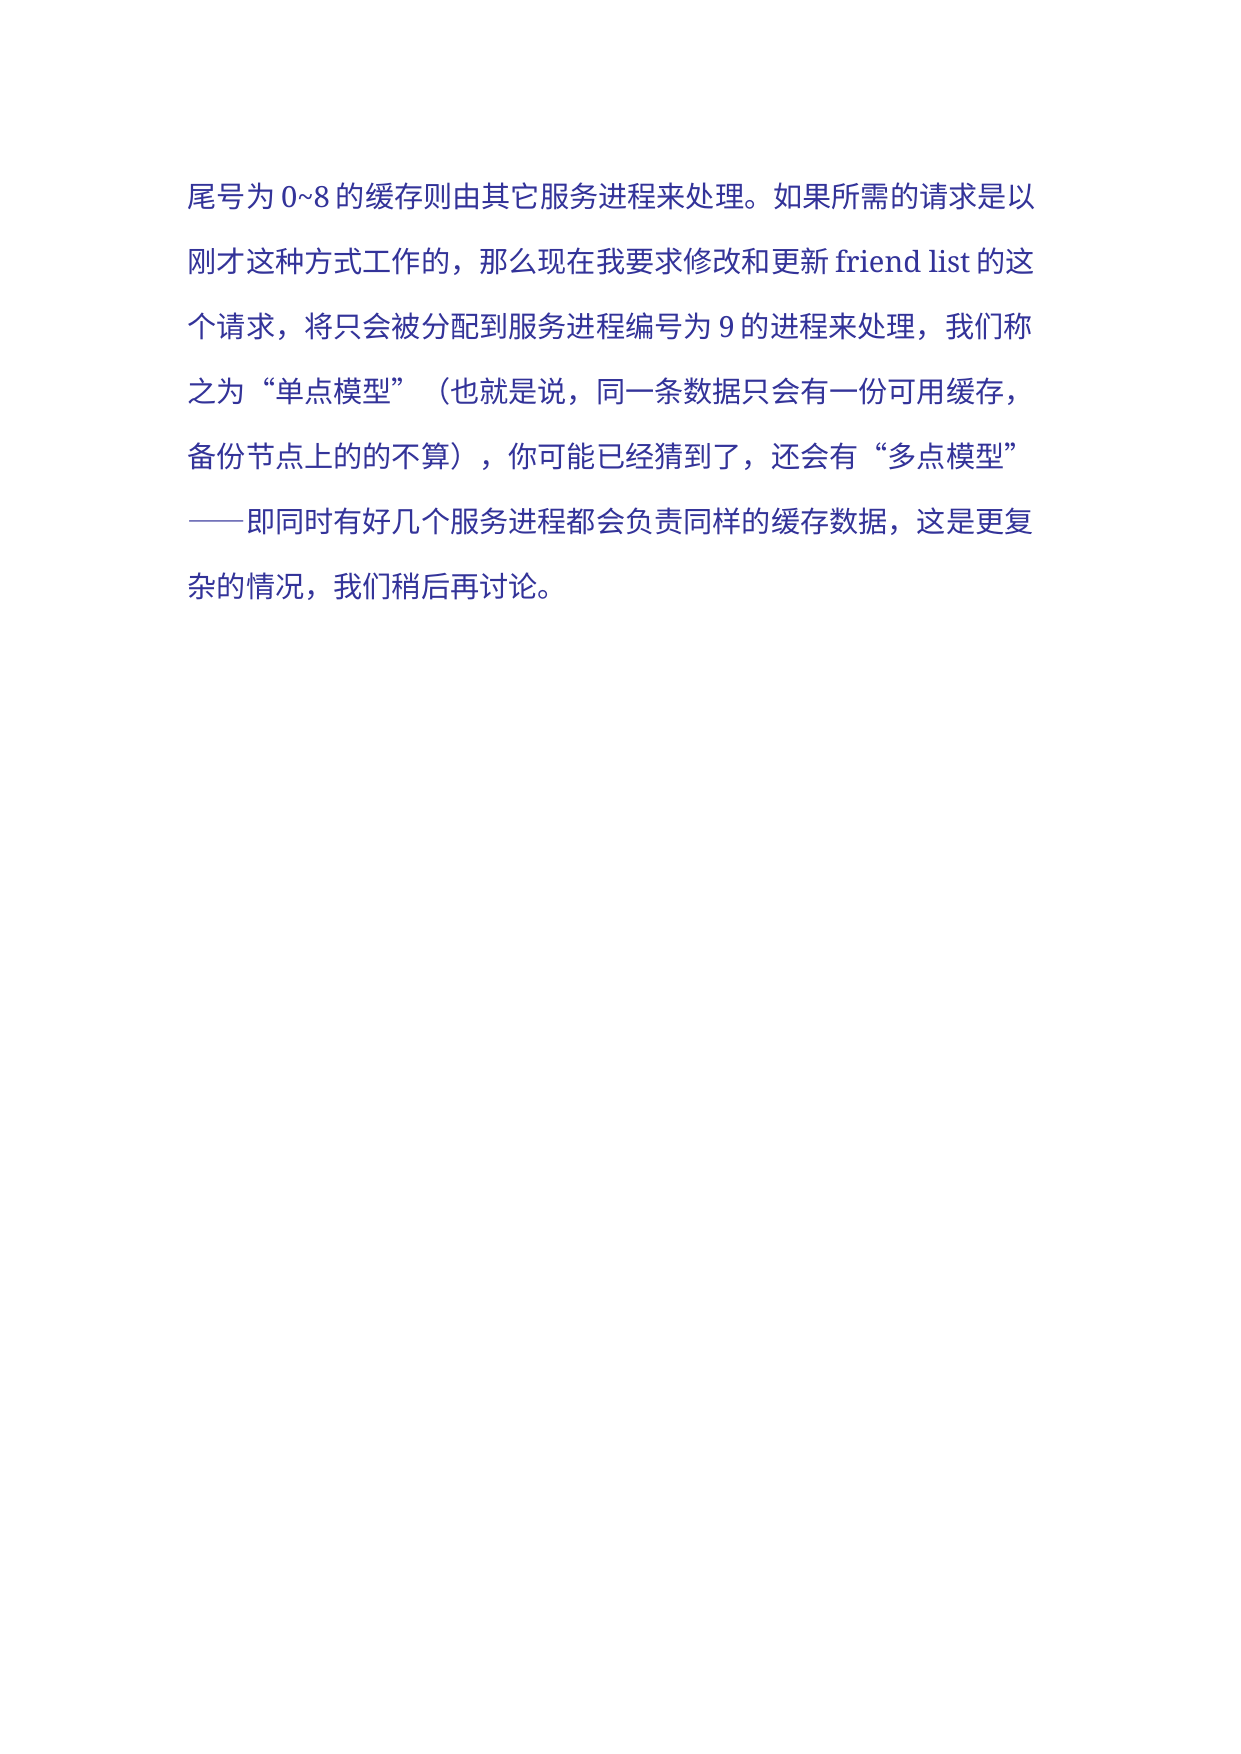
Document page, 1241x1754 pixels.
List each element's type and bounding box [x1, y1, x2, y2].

text [187, 162, 1053, 617]
